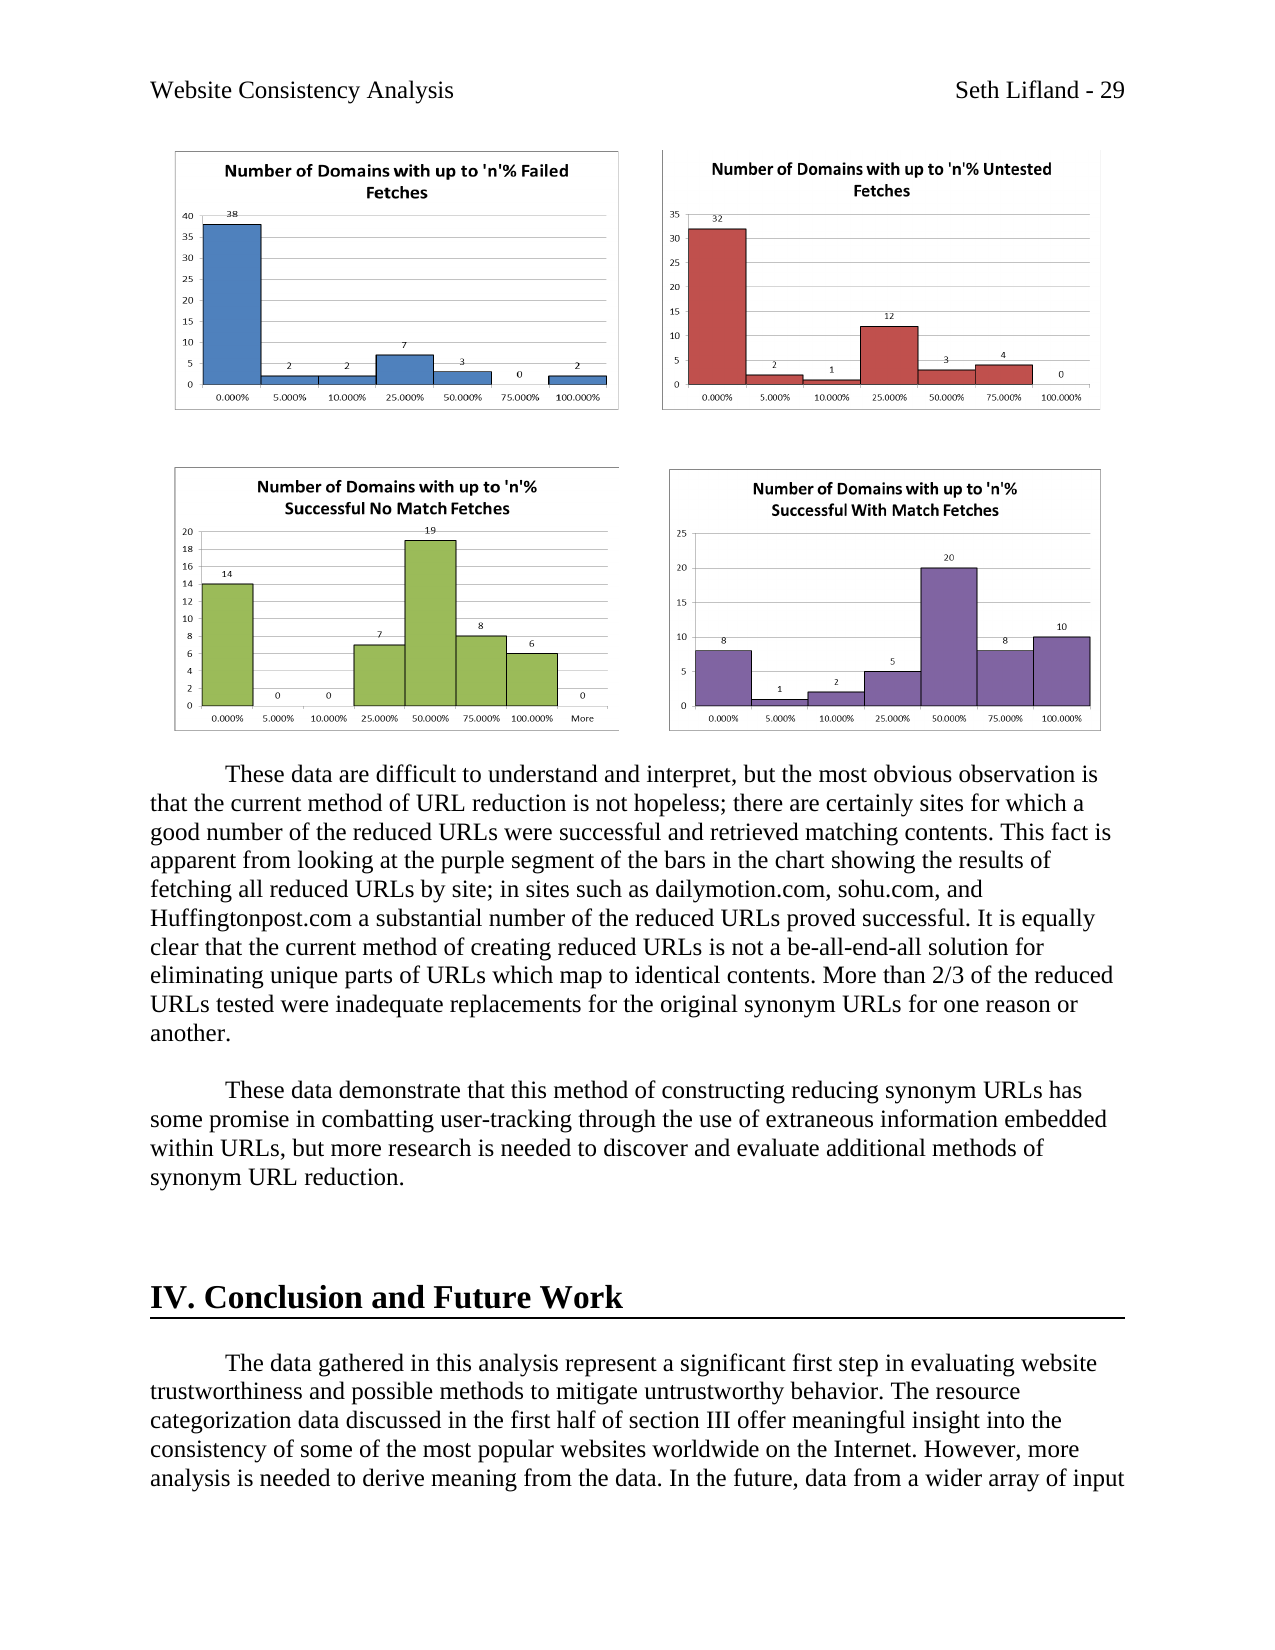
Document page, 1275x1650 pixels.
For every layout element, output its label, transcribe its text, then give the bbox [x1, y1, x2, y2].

text These data demonstrate that this method of constructing reducing synonym URLs has some promise in combatting user-tracking through the use of extraneous information embedded within URLs, but more research is needed to discover and evaluate additional methods of synonym URL reduction. [150, 1076, 1125, 1191]
picture [662, 150, 1101, 410]
text These data are difficult to understand and interpret, but the most obvious observation is that the current method of URL reduction is not hopeless; there are certainly sites for which a good number of the reduced URLs were successful and retrieved matching contents. This fact is apparent from looking at the purple segment of the bars in the chart showing the results of fetching all reduced URLs by site; in sites such as dailymotion.com, sohu.com, and Huffingtonpost.com a substantial number of the reduced URLs proved successful. It is equally clear that the current method of creating reduced URLs is not a be-all-end-all solution for eliminating unique parts of URLs which map to identical contents. More than 2/3 of the reduced URLs tested were inadequate replacements for the original synonym URLs for one reason or another. [150, 759, 1125, 1047]
picture [174, 467, 619, 731]
picture [174, 151, 619, 410]
text IV. Conclusion and Future Work [150, 1277, 1125, 1317]
picture [669, 469, 1101, 731]
